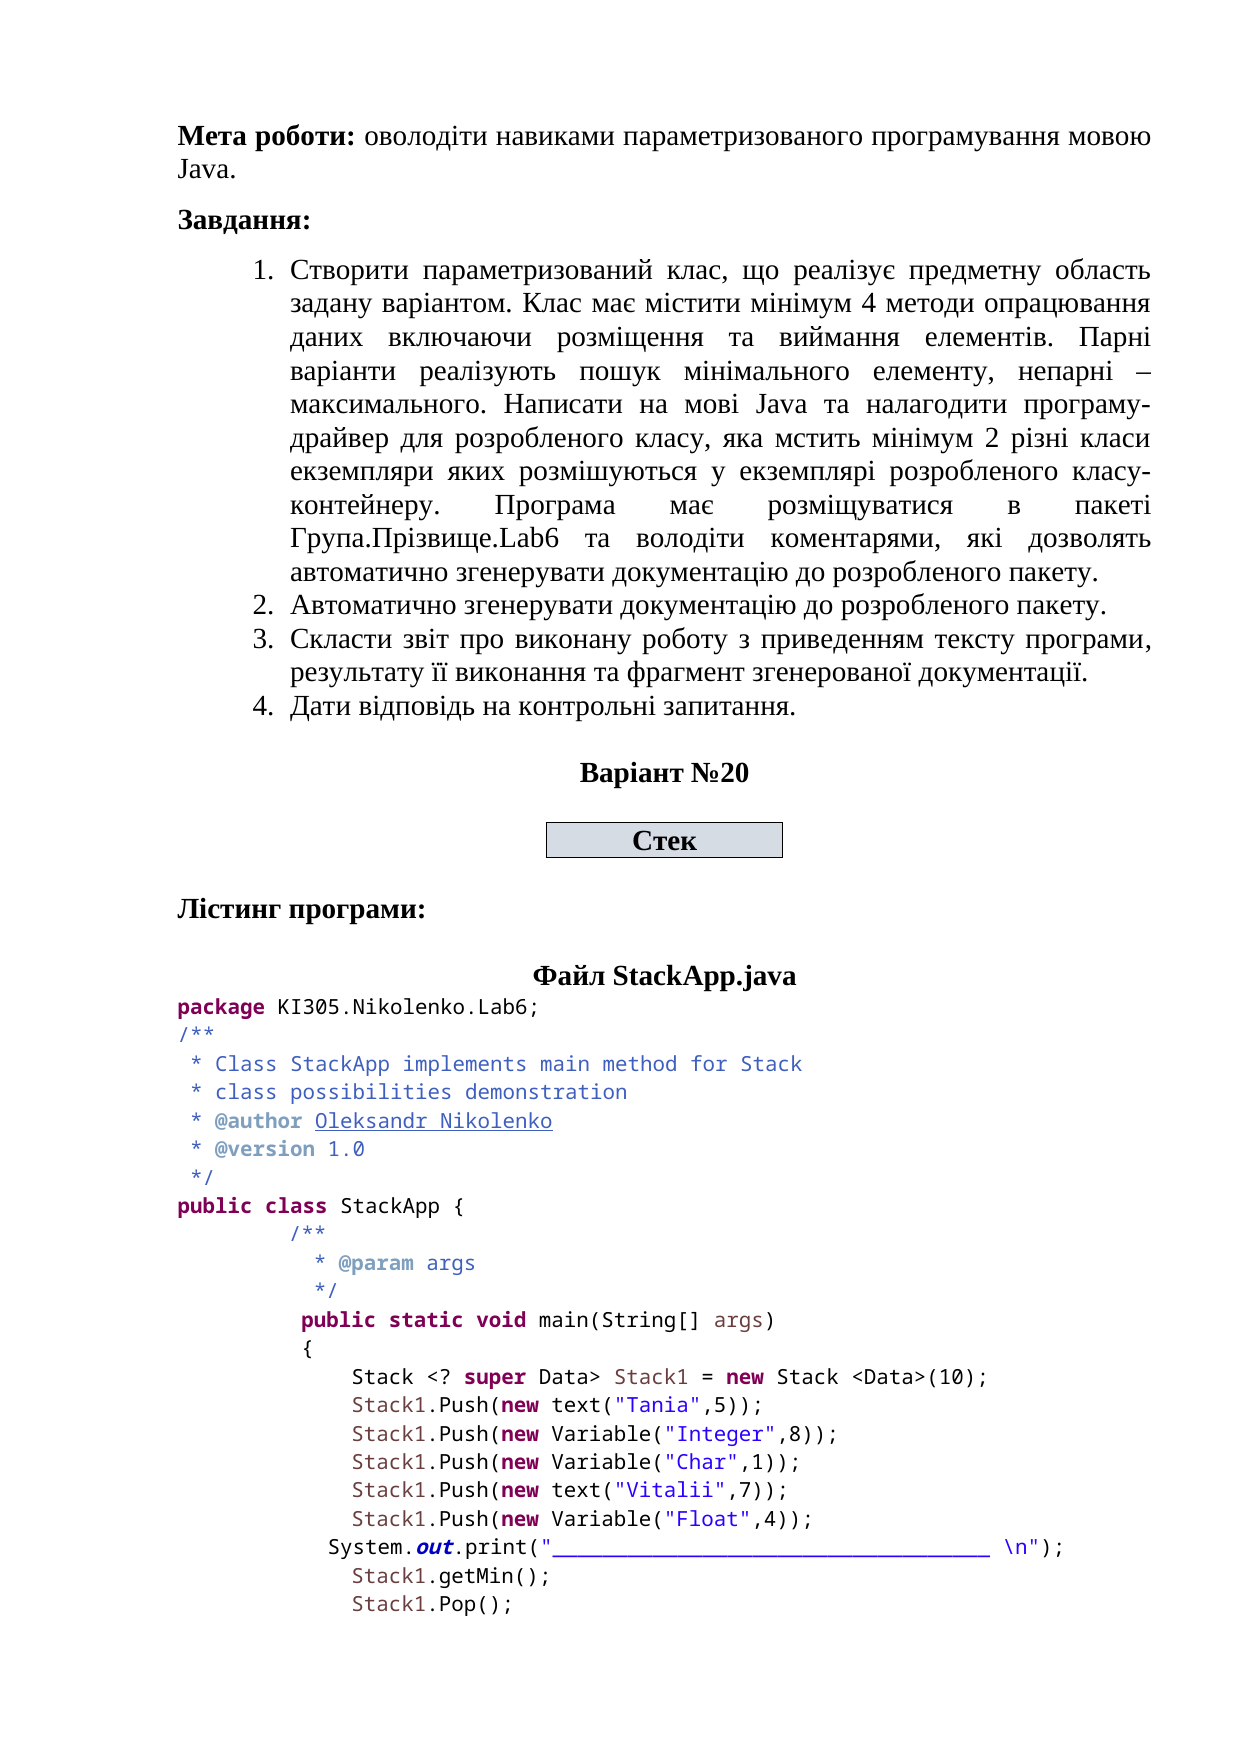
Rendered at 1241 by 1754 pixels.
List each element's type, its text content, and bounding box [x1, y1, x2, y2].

text System.out.print("___________________________________ \n"); [177, 1532, 1152, 1561]
text Stack1.getMin(); [177, 1561, 1152, 1589]
text */ [177, 1163, 1152, 1191]
text Файл StackApp.java [177, 958, 1152, 992]
list Дати відповідь на контрольні запитання. [252, 688, 1152, 722]
text Stack1.Push(new text("Tania",5)); [177, 1390, 1152, 1419]
text public class StackApp { [177, 1191, 1152, 1219]
text /** [177, 1219, 1152, 1248]
text * Class StackApp implements main method for Stack [177, 1049, 1152, 1077]
text * class possibilities demonstration [177, 1077, 1152, 1106]
text Stack1.Push(new text("Vitalii",7)); [177, 1476, 1152, 1504]
list Створити параметризований клас, що реалізує предметну область задану варіантом. Клас має містити мінімум 4 методи опрацювання даних включаючи розміщення та виймання елементів. Парні варіанти реалізують пошук мінімального елементу, непарні – максимального. Написати на мові Java та налагодити програму-драйвер для розробленого класу, яка мстить мінімум 2 різні класи екземпляри яких розмішуються у екземплярі розробленого класу-контейнеру. Програма має розміщуватися в пакеті Група.Прізвище.Lab6 та володіти коментарями, які дозволять автоматично згенерувати документацію до розробленого пакету. [252, 252, 1152, 587]
text { [177, 1333, 1152, 1362]
text public static void main(String[] args) [177, 1305, 1152, 1333]
text * @param args [177, 1248, 1152, 1276]
text Мета роботи: оволодіти навиками параметризованого програмування мовою Java. [177, 118, 1152, 185]
text /** [177, 1021, 1152, 1049]
text Stack1.Push(new Variable("Integer",8)); [177, 1419, 1152, 1447]
text * @version 1.0 [177, 1134, 1152, 1163]
table_header Стек [547, 823, 782, 857]
text */ [177, 1276, 1152, 1305]
list Скласти звіт про виконану роботу з приведенням тексту програми, результату її виконання та фрагмент згенерованої документації. [252, 621, 1152, 688]
text Лістинг програми: [177, 891, 1152, 925]
text Завдання: [177, 202, 1152, 235]
text Stack1.Push(new Variable("Float",4)); [177, 1504, 1152, 1532]
text * @author Oleksandr Nikolenko [177, 1106, 1152, 1134]
text package KI305.Nikolenko.Lab6; [177, 992, 1152, 1021]
text Stack1.Pop(); [177, 1589, 1152, 1618]
text Stack <? super Data> Stack1 = new Stack <Data>(10); [177, 1362, 1152, 1390]
text Варіант №20 [177, 755, 1152, 789]
text Stack1.Push(new Variable("Char",1)); [177, 1447, 1152, 1476]
list Автоматично згенерувати документацію до розробленого пакету. [252, 587, 1152, 621]
